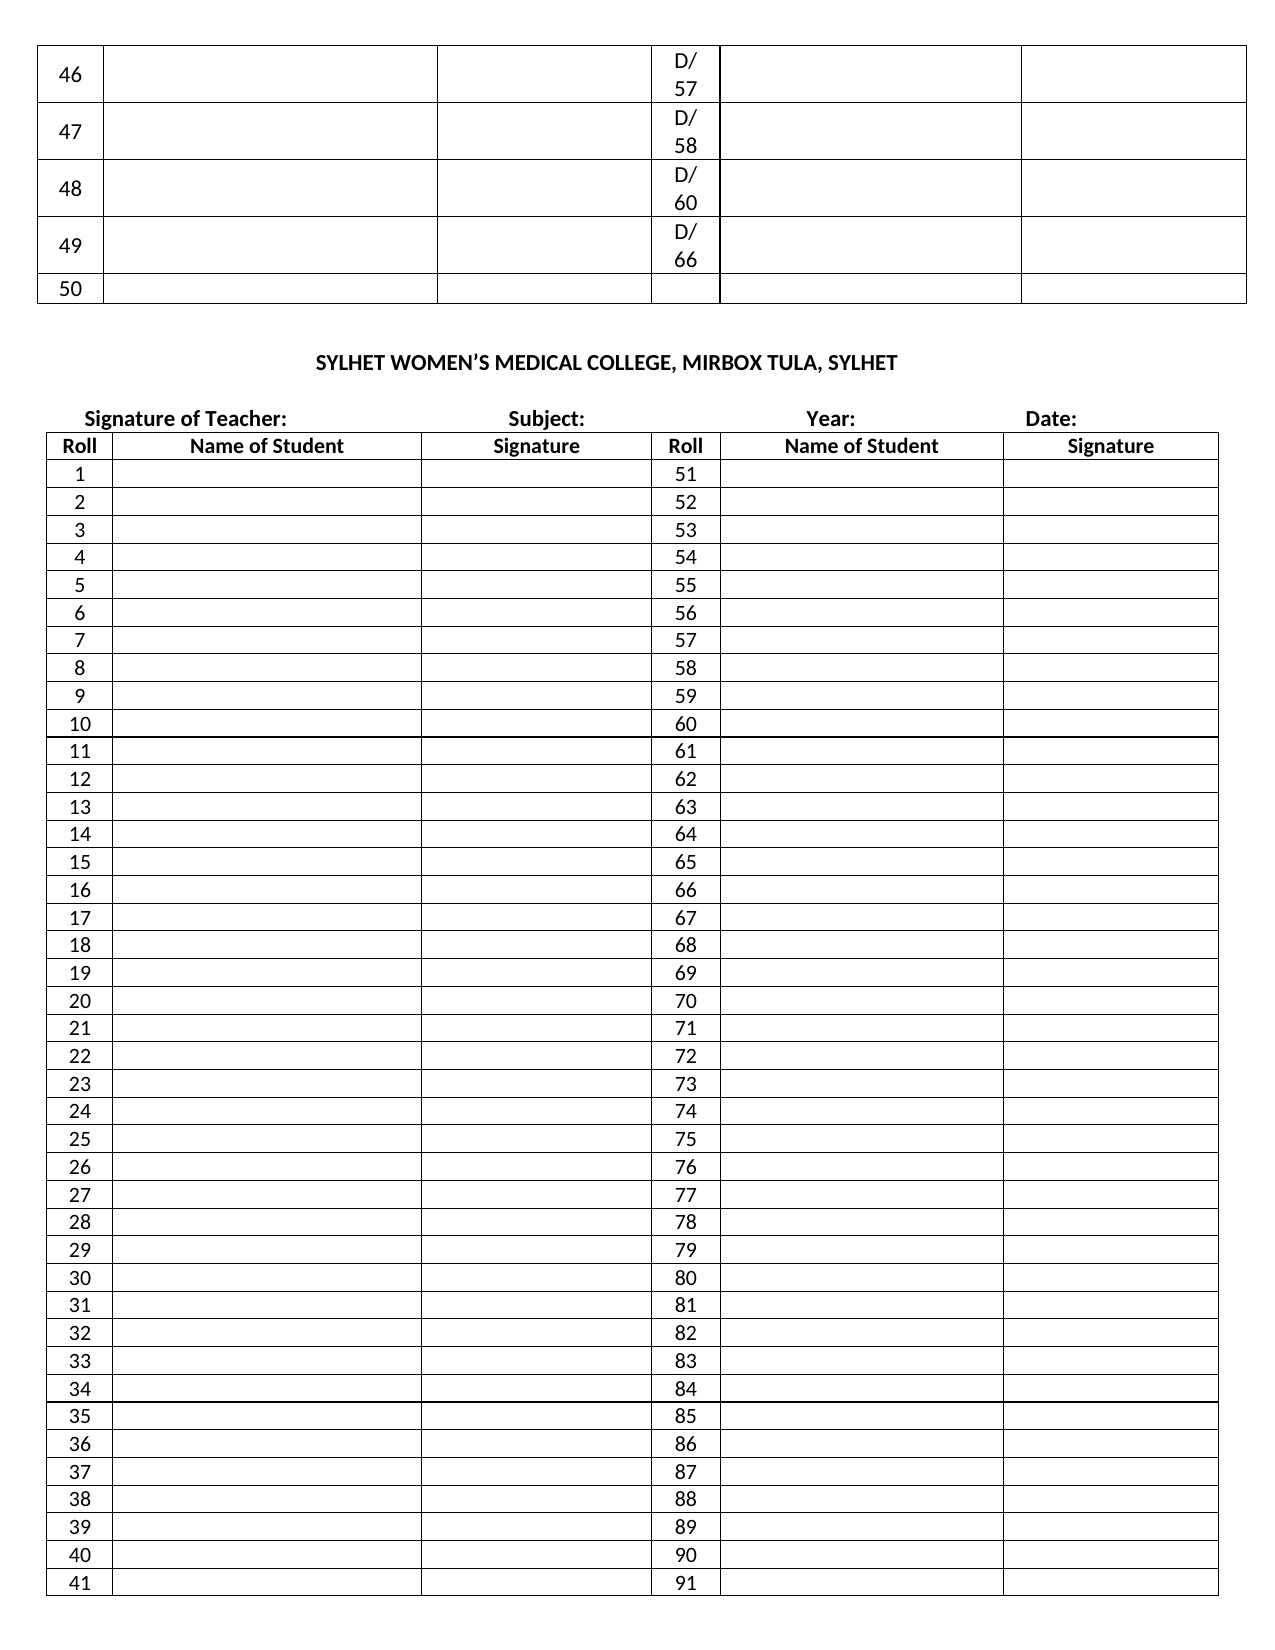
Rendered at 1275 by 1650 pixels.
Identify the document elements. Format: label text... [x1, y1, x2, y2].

table_cell [1004, 765, 1218, 792]
table_cell [1004, 1375, 1218, 1401]
table_cell 19 [47, 959, 112, 986]
table_cell [113, 544, 421, 570]
table_cell 52 [652, 488, 720, 515]
table_cell [1004, 793, 1218, 819]
table_cell [721, 1042, 1003, 1069]
table_cell 17 [47, 904, 112, 930]
table_cell [1004, 1098, 1218, 1124]
table_cell [113, 1236, 421, 1263]
table_cell [113, 1403, 421, 1429]
table_cell [1004, 848, 1218, 875]
table_cell [721, 1375, 1003, 1401]
table_cell [1004, 682, 1218, 709]
table_cell [422, 1070, 651, 1097]
table_cell [422, 959, 651, 986]
table_cell [422, 1513, 651, 1540]
table_cell [1004, 738, 1218, 764]
table_cell 78 [652, 1209, 720, 1235]
table_cell [1004, 1125, 1218, 1152]
table_cell 32 [47, 1319, 112, 1346]
table_cell 31 [47, 1292, 112, 1318]
table_cell [1004, 1569, 1218, 1595]
table_cell 49 [38, 217, 103, 273]
table_cell [721, 1319, 1003, 1346]
table_cell [1022, 274, 1246, 302]
table_cell [113, 876, 421, 903]
table_cell D/58 [652, 103, 719, 159]
table_cell [721, 571, 1003, 598]
table_cell [113, 1569, 421, 1595]
table_cell [104, 46, 437, 102]
table_cell [422, 1430, 651, 1457]
table_cell 8 [47, 654, 112, 681]
table_cell [113, 959, 421, 986]
table_cell 66 [652, 876, 720, 903]
table_cell [113, 1070, 421, 1097]
table_cell [422, 516, 651, 542]
table_cell 10 [47, 710, 112, 736]
table_cell [113, 1486, 421, 1512]
table_cell 64 [652, 821, 720, 847]
table_cell 24 [47, 1098, 112, 1124]
table_cell [1004, 599, 1218, 626]
table_cell [113, 904, 421, 930]
table_cell [422, 1236, 651, 1263]
table_cell [721, 274, 1021, 302]
table_cell [113, 654, 421, 681]
table_cell D/60 [652, 160, 719, 216]
table_cell 87 [652, 1458, 720, 1484]
table_cell [113, 1125, 421, 1152]
table_cell [1004, 931, 1218, 958]
table_cell [113, 793, 421, 819]
table_cell [113, 460, 421, 487]
table_cell 23 [47, 1070, 112, 1097]
table_cell [422, 876, 651, 903]
table_cell [1004, 821, 1218, 847]
table_cell [721, 876, 1003, 903]
table_cell 46 [38, 46, 103, 102]
table_cell [422, 599, 651, 626]
table_cell 58 [652, 654, 720, 681]
table_header Roll [652, 433, 720, 459]
table_cell [1004, 571, 1218, 598]
table_cell 48 [38, 160, 103, 216]
table_cell 34 [47, 1375, 112, 1401]
table_cell [721, 1125, 1003, 1152]
table_cell [422, 544, 651, 570]
table_cell 27 [47, 1181, 112, 1207]
table_cell [721, 1070, 1003, 1097]
table_cell [721, 599, 1003, 626]
table_cell [721, 1403, 1003, 1429]
table_cell [104, 274, 437, 302]
table_cell [721, 738, 1003, 764]
table_cell [721, 1209, 1003, 1235]
table_cell [721, 1181, 1003, 1207]
table_cell [113, 848, 421, 875]
table_cell 80 [652, 1264, 720, 1291]
table_cell 76 [652, 1153, 720, 1180]
table_cell [721, 1541, 1003, 1568]
table_cell [113, 1264, 421, 1291]
table_cell 11 [47, 738, 112, 764]
table_cell [422, 1015, 651, 1041]
table_cell [422, 1153, 651, 1180]
table_cell [721, 160, 1021, 216]
table_cell [113, 488, 421, 515]
table_cell [1004, 1070, 1218, 1097]
table_cell [721, 1569, 1003, 1595]
table_cell [721, 488, 1003, 515]
table_cell 77 [652, 1181, 720, 1207]
table_cell [113, 1430, 421, 1457]
table_cell 6 [47, 599, 112, 626]
table_cell [422, 710, 651, 736]
table_cell [422, 654, 651, 681]
table_cell 86 [652, 1430, 720, 1457]
table_cell [422, 1319, 651, 1346]
table_cell [113, 1153, 421, 1180]
table_cell 21 [47, 1015, 112, 1041]
table_cell 63 [652, 793, 720, 819]
table_cell 69 [652, 959, 720, 986]
table_cell [422, 793, 651, 819]
table_cell [113, 1042, 421, 1069]
table_cell 25 [47, 1125, 112, 1152]
table_cell [422, 1347, 651, 1374]
table_cell [1004, 1430, 1218, 1457]
table_cell [113, 1375, 421, 1401]
table_cell 75 [652, 1125, 720, 1152]
table_cell [721, 544, 1003, 570]
table_cell [422, 1098, 651, 1124]
table_cell [422, 765, 651, 792]
table_cell [1022, 46, 1246, 102]
table_cell [721, 1015, 1003, 1041]
table_cell [721, 931, 1003, 958]
table_cell [422, 738, 651, 764]
table_cell 83 [652, 1347, 720, 1374]
table_cell [721, 1236, 1003, 1263]
table_cell 60 [652, 710, 720, 736]
table_cell 30 [47, 1264, 112, 1291]
table_cell [1004, 1513, 1218, 1540]
table_cell [721, 1430, 1003, 1457]
table_cell [113, 1541, 421, 1568]
text Signature of Teacher: Subject: Year: Date: [84, 404, 1209, 432]
table_cell [113, 738, 421, 764]
table_cell [1004, 876, 1218, 903]
table_cell [422, 627, 651, 653]
table_cell 54 [652, 544, 720, 570]
table_cell 22 [47, 1042, 112, 1069]
table_cell [721, 848, 1003, 875]
table_cell [1004, 987, 1218, 1013]
table_cell [422, 1042, 651, 1069]
table_cell [113, 1098, 421, 1124]
table_cell [113, 1319, 421, 1346]
table_header Roll [47, 433, 112, 459]
table_cell [422, 821, 651, 847]
table_cell 73 [652, 1070, 720, 1097]
table_cell [721, 765, 1003, 792]
table_cell [422, 1569, 651, 1595]
table_cell [113, 987, 421, 1013]
table_header Name of Student [721, 433, 1003, 459]
table_cell [652, 274, 719, 302]
table_cell 85 [652, 1403, 720, 1429]
table_cell 28 [47, 1209, 112, 1235]
table_cell [113, 1015, 421, 1041]
table_header Name of Student [113, 433, 421, 459]
table_cell 26 [47, 1153, 112, 1180]
table_cell [1004, 1403, 1218, 1429]
table_cell 81 [652, 1292, 720, 1318]
table_cell [113, 765, 421, 792]
table_cell 59 [652, 682, 720, 709]
table_cell [422, 682, 651, 709]
table_cell 68 [652, 931, 720, 958]
table_cell D/57 [652, 46, 719, 102]
table_cell [438, 46, 651, 102]
table_cell [1004, 1042, 1218, 1069]
table_cell [113, 710, 421, 736]
table_cell [113, 1458, 421, 1484]
table_cell [422, 1292, 651, 1318]
table_cell [104, 217, 437, 273]
table_cell 12 [47, 765, 112, 792]
table_cell [1004, 488, 1218, 515]
table_cell [113, 627, 421, 653]
table_cell [438, 274, 651, 302]
table_cell [1004, 1209, 1218, 1235]
table_cell 40 [47, 1541, 112, 1568]
table_cell [1004, 1347, 1218, 1374]
table_cell 79 [652, 1236, 720, 1263]
table_cell 20 [47, 987, 112, 1013]
table_cell [422, 488, 651, 515]
table_cell [422, 1403, 651, 1429]
table_cell [721, 103, 1021, 159]
table_cell 70 [652, 987, 720, 1013]
table_cell [422, 1458, 651, 1484]
table_cell [1022, 103, 1246, 159]
table_cell [721, 627, 1003, 653]
table_cell 61 [652, 738, 720, 764]
table_cell 82 [652, 1319, 720, 1346]
table_cell [438, 103, 651, 159]
table_cell [1022, 217, 1246, 273]
table_cell 15 [47, 848, 112, 875]
table_cell 88 [652, 1486, 720, 1512]
table_cell [1004, 1153, 1218, 1180]
table_cell [422, 848, 651, 875]
table_cell 53 [652, 516, 720, 542]
table_cell [721, 793, 1003, 819]
table_cell [422, 1375, 651, 1401]
table_cell [721, 654, 1003, 681]
table_cell [422, 571, 651, 598]
table_cell 9 [47, 682, 112, 709]
text SYLHET WOMEN’S MEDICAL COLLEGE, MIRBOX TULA, SYLHET [150, 348, 1125, 376]
table_cell 67 [652, 904, 720, 930]
table_cell [1004, 1541, 1218, 1568]
table_cell [721, 987, 1003, 1013]
table_cell [422, 1181, 651, 1207]
table_cell 41 [47, 1569, 112, 1595]
table_cell [422, 987, 651, 1013]
table_cell [1004, 1458, 1218, 1484]
table_cell [1022, 160, 1246, 216]
table_header Signature [1004, 433, 1218, 459]
table_cell [721, 1347, 1003, 1374]
table_cell 90 [652, 1541, 720, 1568]
table_cell [721, 460, 1003, 487]
table_cell [104, 160, 437, 216]
table_cell 65 [652, 848, 720, 875]
table_cell [721, 516, 1003, 542]
table_cell 16 [47, 876, 112, 903]
table_cell 3 [47, 516, 112, 542]
table_cell [113, 931, 421, 958]
table_cell [422, 904, 651, 930]
table_cell 37 [47, 1458, 112, 1484]
table_cell [721, 710, 1003, 736]
table_cell 74 [652, 1098, 720, 1124]
table_cell [422, 460, 651, 487]
table_cell [113, 682, 421, 709]
table_header Signature [422, 433, 651, 459]
table_cell 33 [47, 1347, 112, 1374]
table_cell [1004, 627, 1218, 653]
table_cell 57 [652, 627, 720, 653]
table_cell [1004, 904, 1218, 930]
table_cell 89 [652, 1513, 720, 1540]
table_cell 36 [47, 1430, 112, 1457]
table_cell 71 [652, 1015, 720, 1041]
table_cell 84 [652, 1375, 720, 1401]
table_cell [113, 821, 421, 847]
table_cell [721, 904, 1003, 930]
table_cell 39 [47, 1513, 112, 1540]
table_cell 14 [47, 821, 112, 847]
table_cell [721, 1513, 1003, 1540]
table_cell 91 [652, 1569, 720, 1595]
table_cell [438, 217, 651, 273]
table_cell [113, 1347, 421, 1374]
table_cell [721, 1264, 1003, 1291]
table_cell 51 [652, 460, 720, 487]
table_cell 18 [47, 931, 112, 958]
table_cell [1004, 544, 1218, 570]
table_cell [721, 1292, 1003, 1318]
table_cell [1004, 1486, 1218, 1512]
table_cell [422, 1541, 651, 1568]
table_cell [1004, 460, 1218, 487]
table_cell [721, 682, 1003, 709]
table_cell [113, 1181, 421, 1207]
table_cell [113, 516, 421, 542]
table_cell 5 [47, 571, 112, 598]
table_cell 7 [47, 627, 112, 653]
table_cell 29 [47, 1236, 112, 1263]
table_cell [721, 1486, 1003, 1512]
table_cell [721, 46, 1021, 102]
table_cell [721, 1458, 1003, 1484]
table_cell [1004, 654, 1218, 681]
table_cell [438, 160, 651, 216]
table_cell [1004, 1264, 1218, 1291]
table_cell [1004, 1015, 1218, 1041]
table_cell [113, 1513, 421, 1540]
table_cell [104, 103, 437, 159]
table_cell [422, 1486, 651, 1512]
table_cell [1004, 1181, 1218, 1207]
table_cell 72 [652, 1042, 720, 1069]
table_cell [1004, 710, 1218, 736]
table_cell [113, 599, 421, 626]
table_cell [1004, 516, 1218, 542]
table_cell 1 [47, 460, 112, 487]
table_cell 35 [47, 1403, 112, 1429]
table_cell [1004, 1319, 1218, 1346]
table_cell 62 [652, 765, 720, 792]
table_cell [422, 931, 651, 958]
table_cell [721, 1098, 1003, 1124]
table_cell [1004, 1292, 1218, 1318]
table_cell 38 [47, 1486, 112, 1512]
table_cell [422, 1264, 651, 1291]
table_cell 2 [47, 488, 112, 515]
table_cell [721, 959, 1003, 986]
table_cell [113, 1209, 421, 1235]
table_cell 47 [38, 103, 103, 159]
table_cell [721, 1153, 1003, 1180]
table_cell 56 [652, 599, 720, 626]
table_cell [721, 217, 1021, 273]
table_cell [1004, 1236, 1218, 1263]
table_cell 50 [38, 274, 103, 302]
table_cell 4 [47, 544, 112, 570]
table_cell [422, 1209, 651, 1235]
table_cell 13 [47, 793, 112, 819]
table_cell 55 [652, 571, 720, 598]
table_cell [1004, 959, 1218, 986]
table_cell [113, 1292, 421, 1318]
table_cell [721, 821, 1003, 847]
table_cell [113, 571, 421, 598]
table_cell D/66 [652, 217, 719, 273]
table_cell [422, 1125, 651, 1152]
